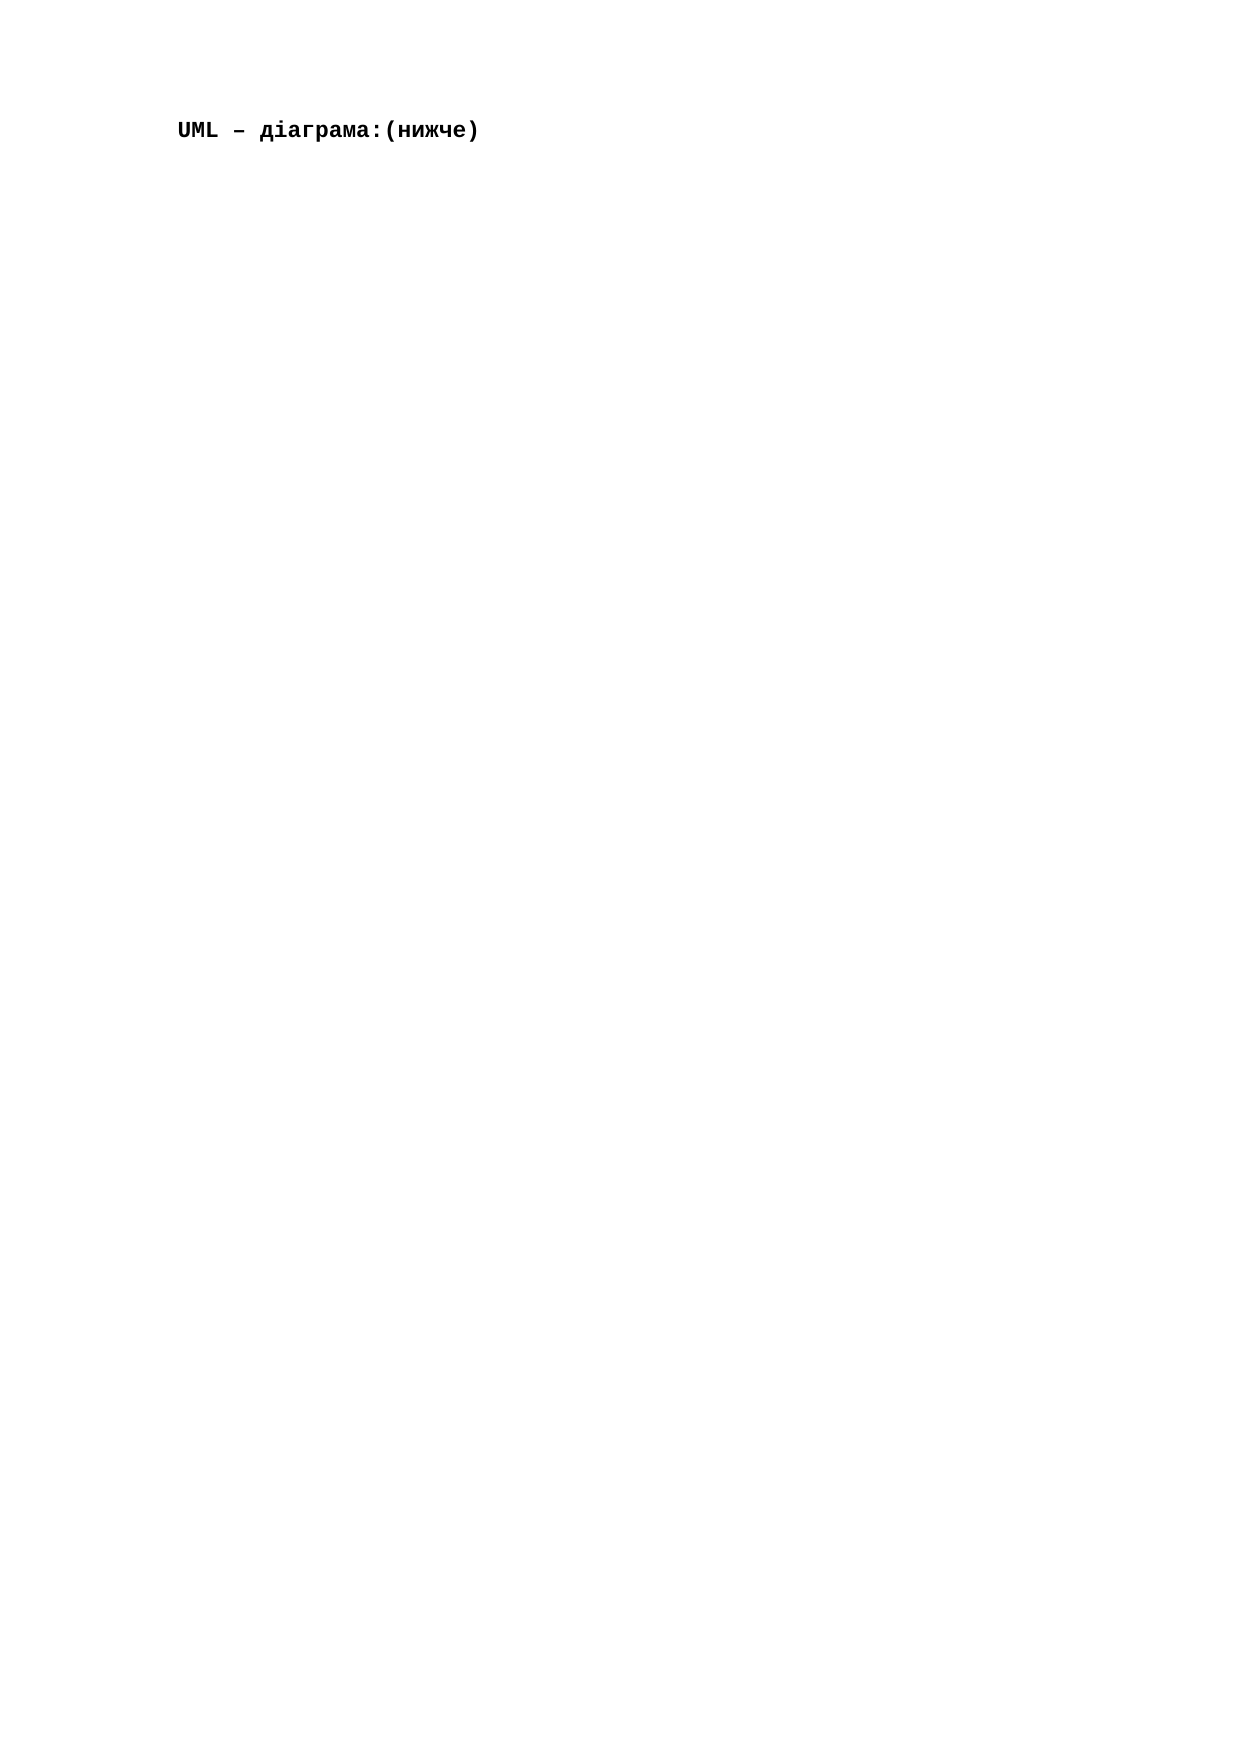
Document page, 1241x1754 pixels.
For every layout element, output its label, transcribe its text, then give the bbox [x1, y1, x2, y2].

text UML – діаграма:(нижче) [177, 118, 1152, 144]
